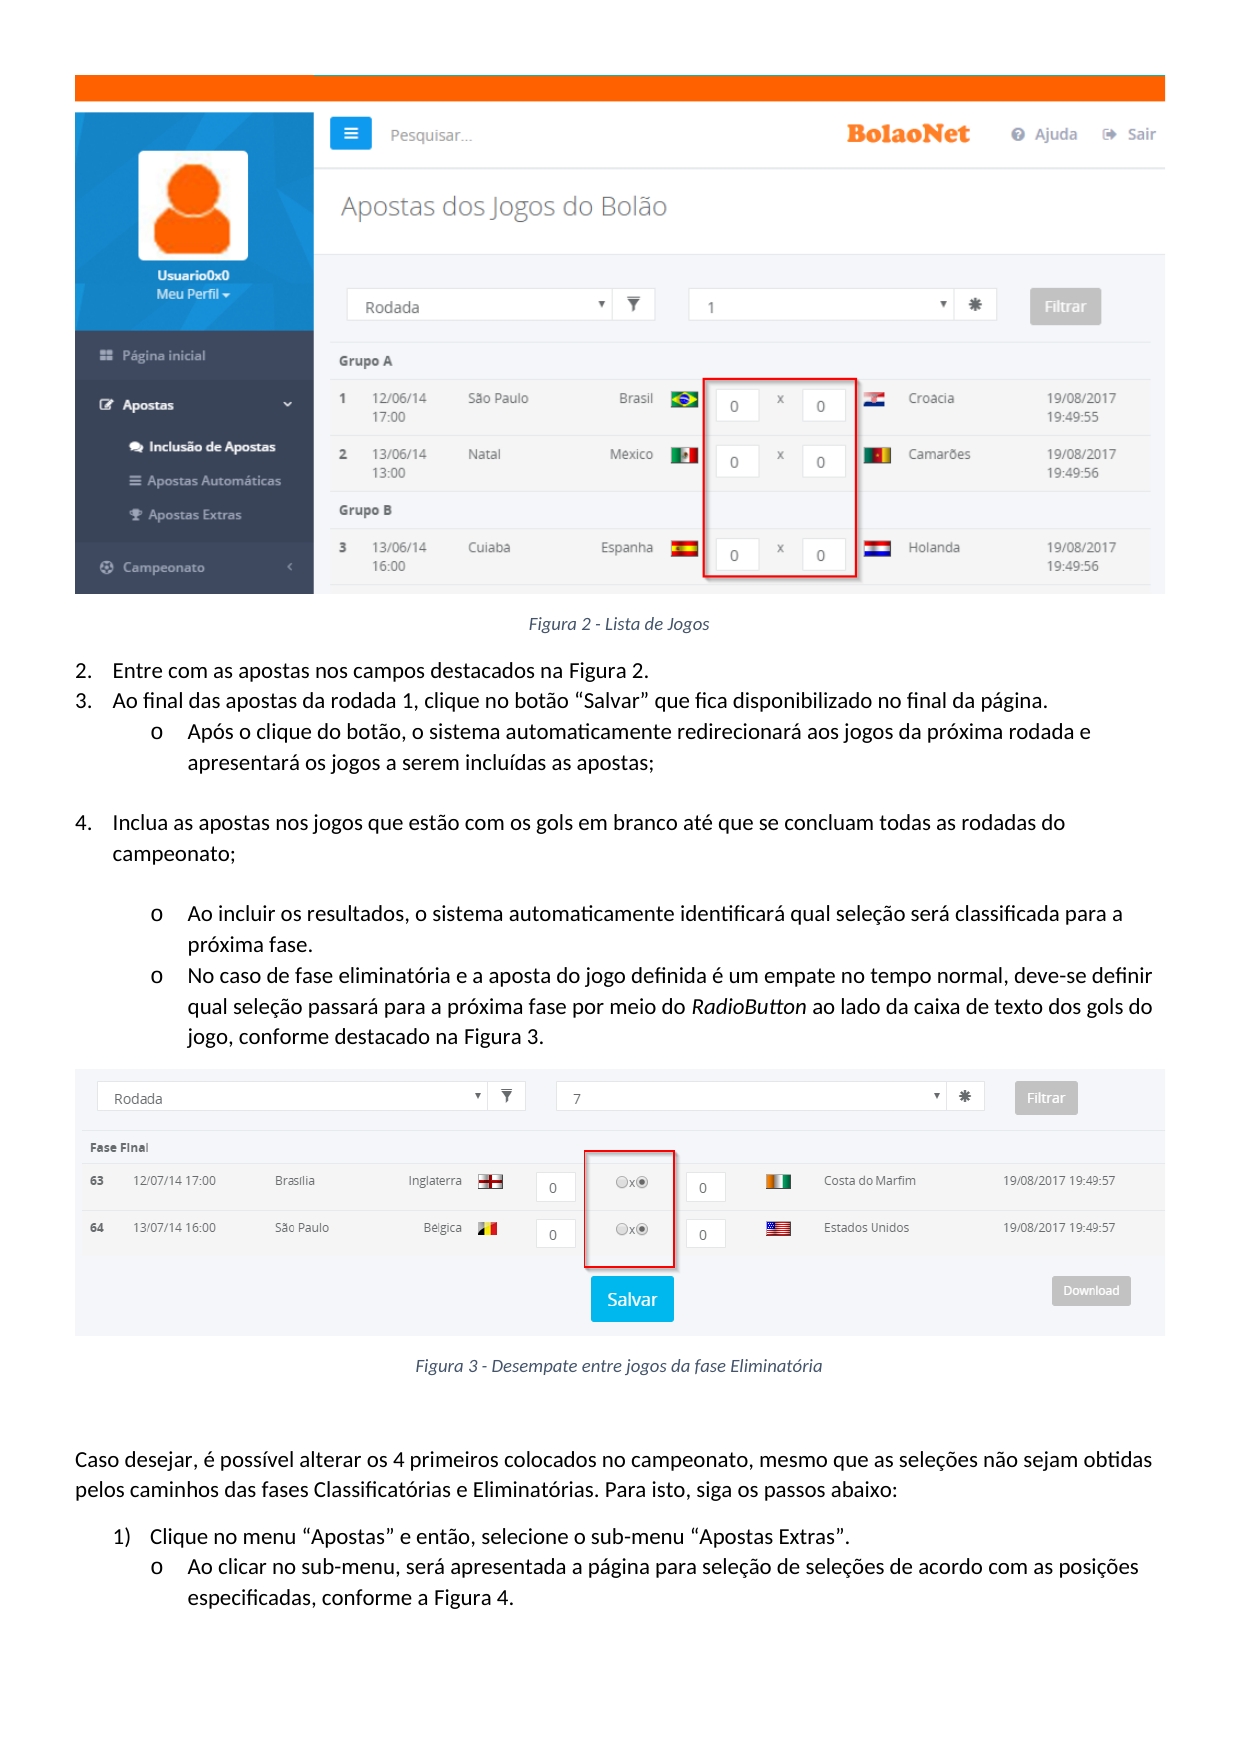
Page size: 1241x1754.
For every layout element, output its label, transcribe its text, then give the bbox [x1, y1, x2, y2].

list No caso de fase eliminatória e a aposta do jogo definida é um empate no tempo normal, deve-se definir qual seleção passará para a próxima fase por meio do RadioButton ao lado da caixa de texto dos gols do jogo, conforme destacado na Figura 3. [150, 961, 1165, 1050]
list Ao clicar no sub-menu, será apresentada a página para seleção de seleções de acordo com as posições especificadas, conforme a Figura 4. [150, 1552, 1165, 1611]
picture [75, 1069, 1166, 1336]
list Entre com as apostas nos campos destacados na Figura 2. [75, 656, 1165, 684]
list Ao final das apostas da rodada 1, clique no botão “Salvar” que fica disponibilizado no final da página. [75, 687, 1165, 714]
list Clique no menu “Apostas” e então, selecione o sub-menu “Apostas Extras”. [112, 1522, 1165, 1550]
list Ao incluir os resultados, o sistema automaticamente identificará qual seleção será classificada para a próxima fase. [150, 899, 1165, 958]
list Após o clique do botão, o sistema automaticamente redirecionará aos jogos da próxima rodada e apresentará os jogos a serem incluídas as apostas; [150, 717, 1165, 776]
picture [75, 75, 1166, 594]
text Caso desejar, é possível alterar os 4 primeiros colocados no campeonato, mesmo que as seleções não sejam obtidas pelos caminhos das fases Classificatórias e Eliminatórias. Para isto, siga os passos abaixo: [75, 1445, 1165, 1503]
list Inclua as apostas nos jogos que estão com os gols em branco até que se concluam todas as rodadas do campeonato; [75, 808, 1165, 867]
